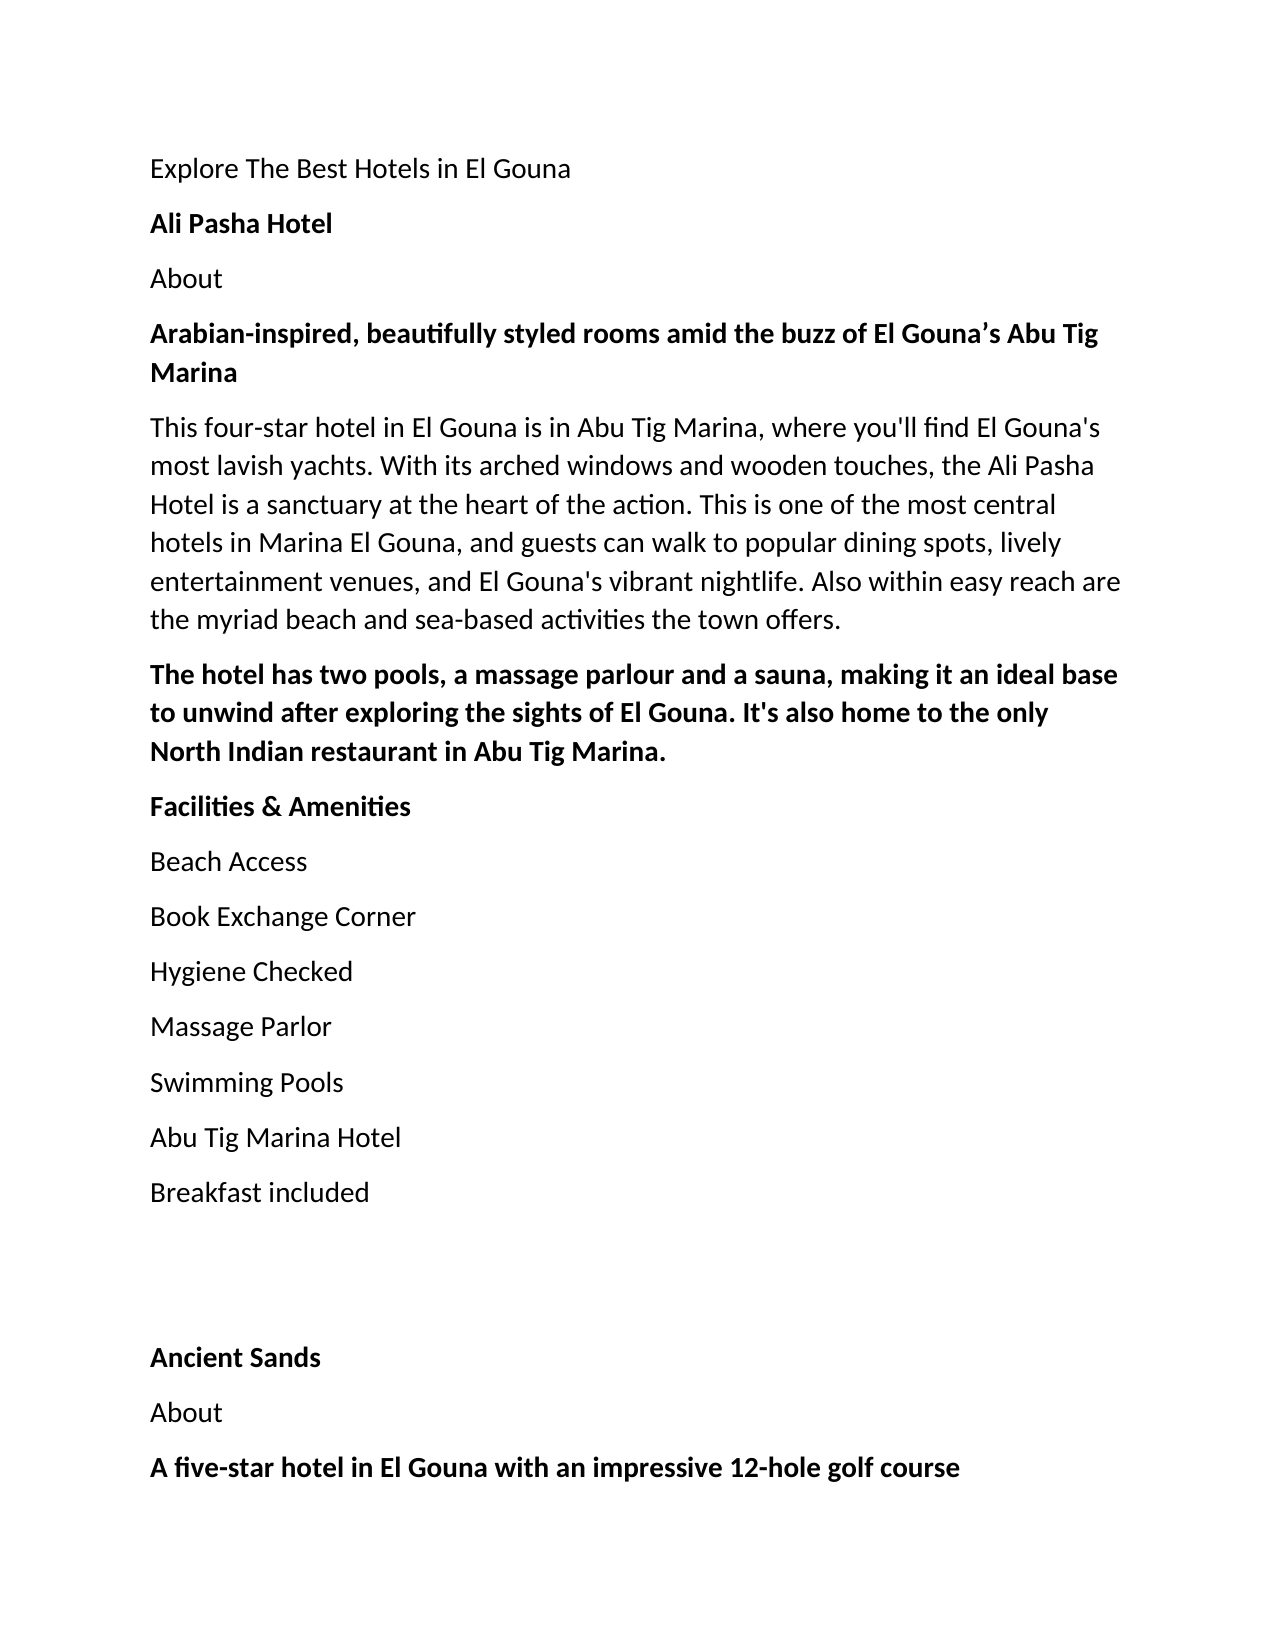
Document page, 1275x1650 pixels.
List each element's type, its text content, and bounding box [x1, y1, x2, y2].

text Massage Parlor [150, 1008, 1125, 1044]
text Ali Pasha Hotel [150, 205, 1125, 241]
text A five-star hotel in El Gouna with an impressive 12-hole golf course [150, 1449, 1125, 1485]
text Breakfast included [150, 1174, 1125, 1209]
text Abu Tig Marina Hotel [150, 1119, 1125, 1154]
text About [150, 260, 1125, 296]
text Ancient Sands [150, 1339, 1125, 1375]
text Explore The Best Hotels in El Gouna [150, 150, 1125, 186]
text Swimming Pools [150, 1064, 1125, 1099]
text About [150, 1394, 1125, 1430]
text Hygiene Checked [150, 953, 1125, 989]
text The hotel has two pools, a massage parlour and a sauna, making it an ideal base to unwind after exploring the sights of El Gouna. It's also home to the only North Indian restaurant in Abu Tig Marina. [150, 656, 1125, 769]
text Arabian-inspired, beautifully styled rooms amid the buzz of El Gouna’s Abu Tig Marina [150, 315, 1125, 389]
text Beach Access [150, 843, 1125, 879]
text This four-star hotel in El Gouna is in Abu Tig Marina, where you'll find El Gouna's most lavish yachts. With its arched windows and wooden touches, the Ali Pasha Hotel is a sanctuary at the heart of the action. This is one of the most central hotels in Marina El Gouna, and guests can walk to popular dining spots, lively entertainment venues, and El Gouna's vibrant nightlife. Also within easy reach are the myriad beach and sea-based activities the town offers. [150, 409, 1125, 637]
text Facilities & Amenities [150, 788, 1125, 824]
text Book Exchange Corner [150, 898, 1125, 934]
